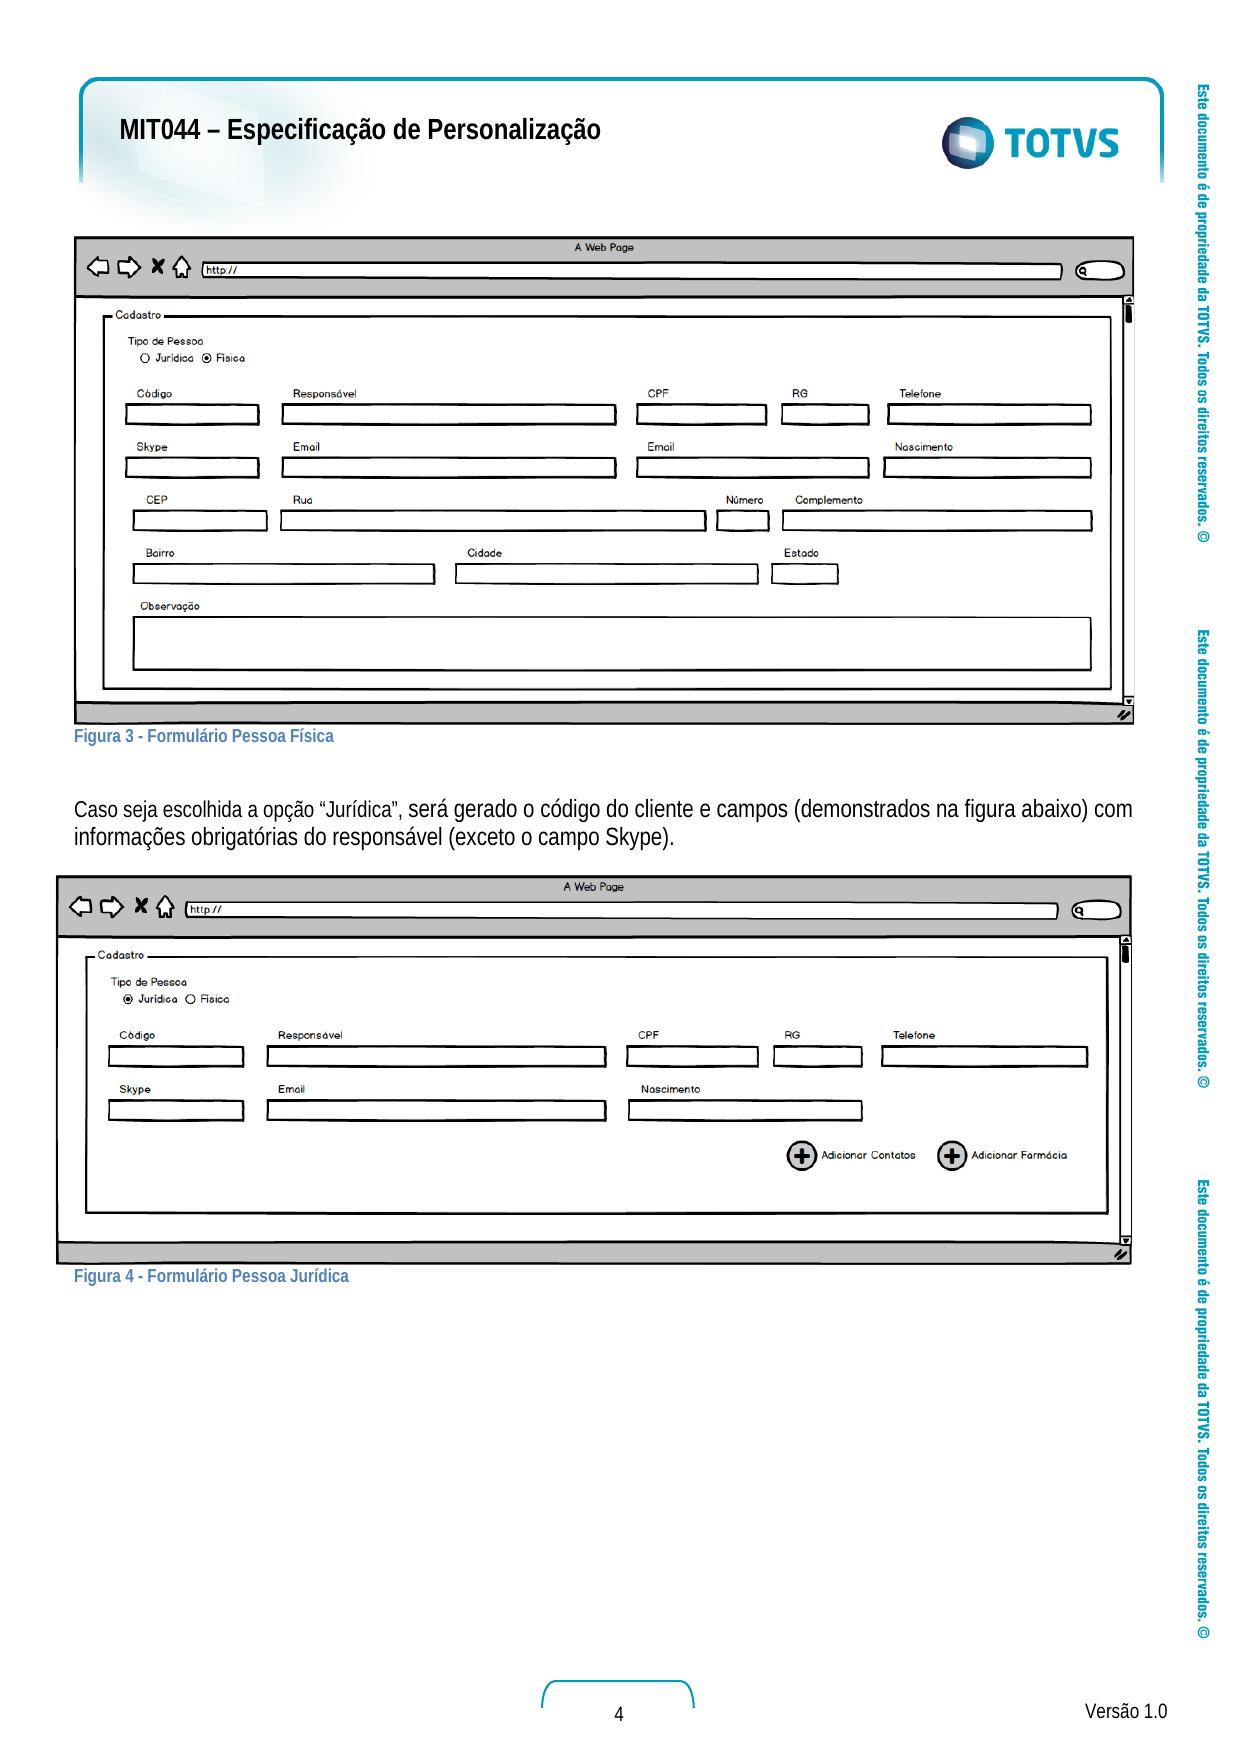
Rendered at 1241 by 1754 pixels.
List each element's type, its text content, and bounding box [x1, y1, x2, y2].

picture [73, 73, 1168, 725]
text Caso seja escolhida a opção “Jurídica”, será gerado o código do cliente e campos (demonstrados na figura abaixo) com informações obrigatórias do responsável (exceto o campo Skype). [74, 794, 1166, 851]
picture [55, 875, 1132, 1265]
text Figura 3 - Formulário Pessoa Física [74, 725, 1166, 747]
picture [1182, 9, 1224, 1741]
